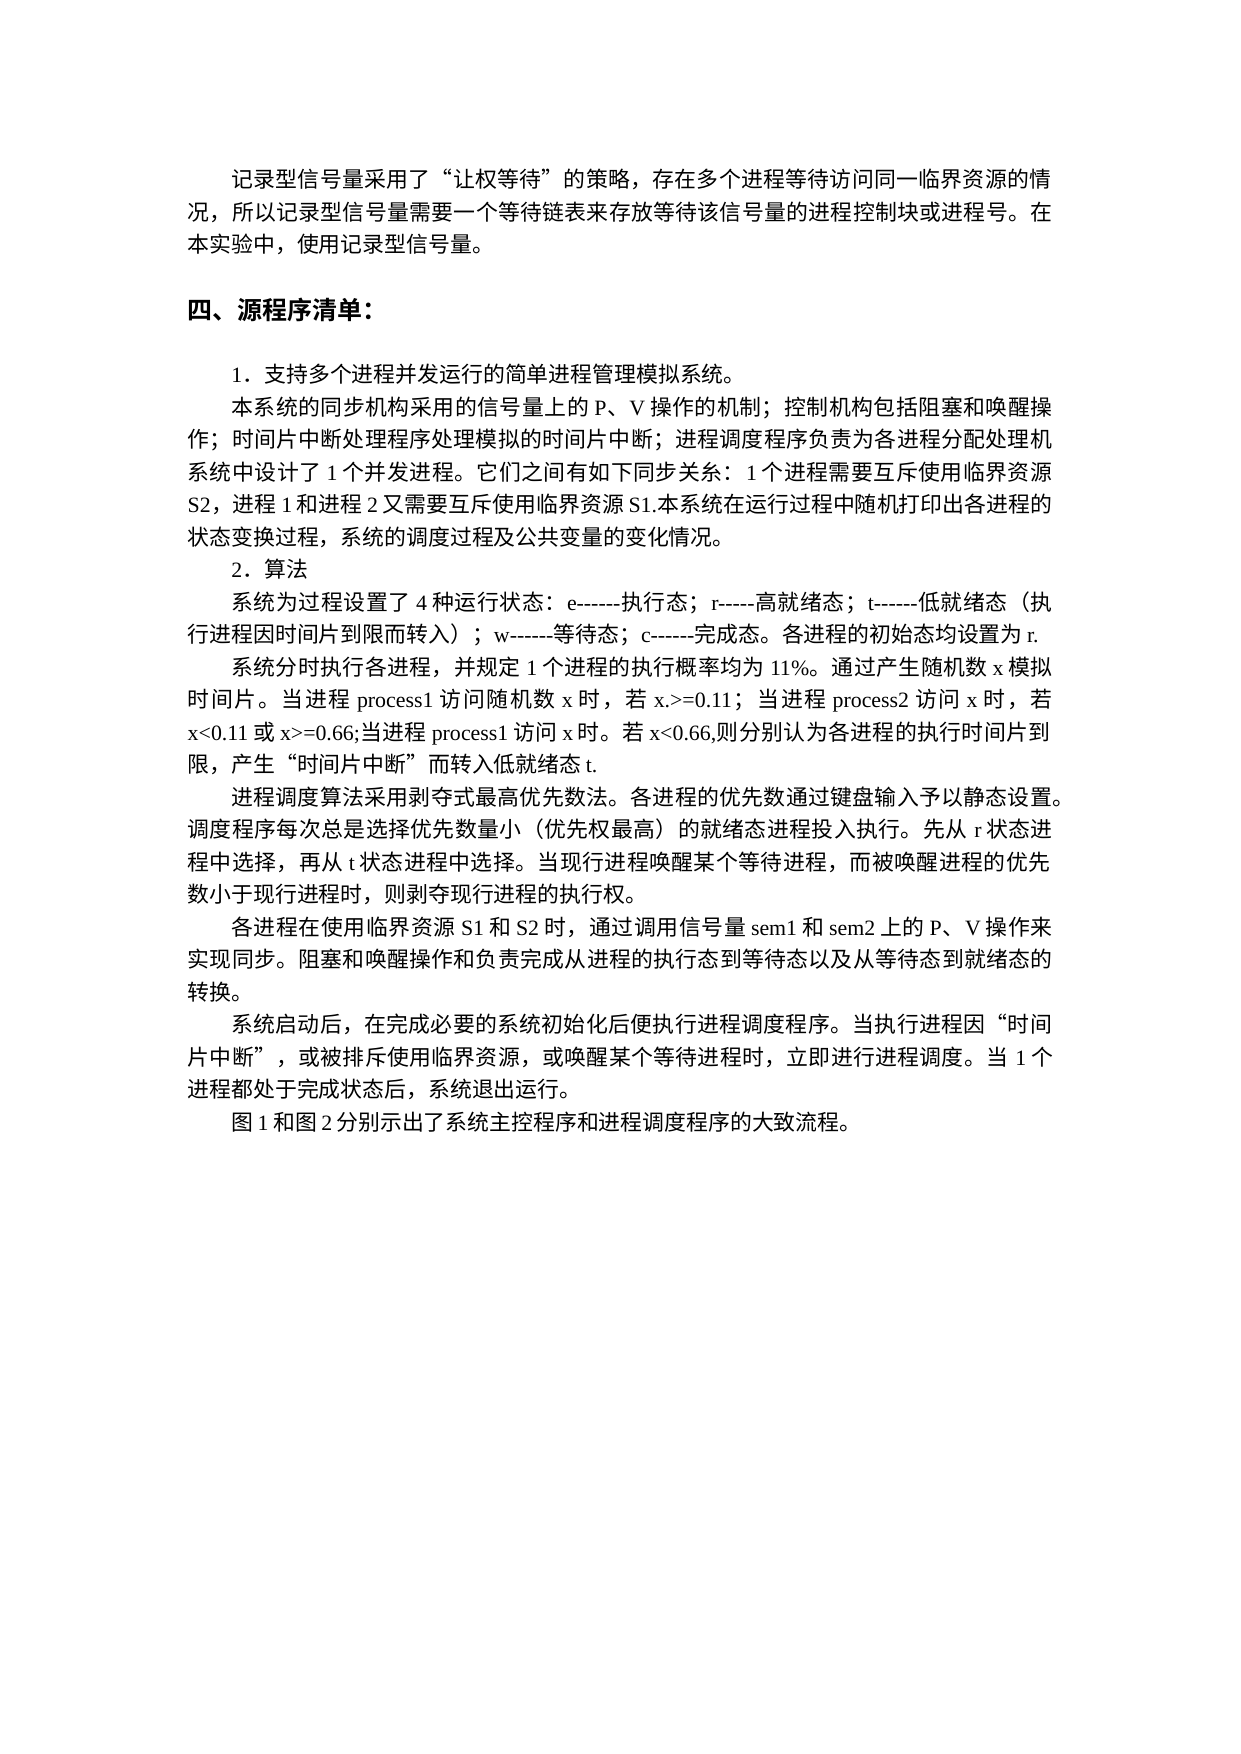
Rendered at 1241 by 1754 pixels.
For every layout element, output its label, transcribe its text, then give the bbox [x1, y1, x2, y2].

text 各进程在使用临界资源S1和S2时，通过调用信号量sem1和sem2上的P、V操作来实现同步。阻塞和唤醒操作和负责完成从进程的执行态到等待态以及从等待态到就绪态的转换。 [187, 909, 1053, 1007]
text 本系统的同步机构采用的信号量上的P、V操作的机制；控制机构包括阻塞和唤醒操作；时间片中断处理程序处理模拟的时间片中断；进程调度程序负责为各进程分配处理机。系统中设计了1个并发进程。它们之间有如下同步关糸：1个进程需要互斥使用临界资源S2，进程1和进程2又需要互斥使用临界资源S1.本系统在运行过程中随机打印出各进程的状态变换过程，系统的调度过程及公共变量的变化情况。 [187, 389, 1053, 552]
text 进程调度算法采用剥夺式最高优先数法。各进程的优先数通过键盘输入予以静态设置。调度程序每次总是选择优先数量小（优先权最高）的就绪态进程投入执行。先从r状态进程中选择，再从t状态进程中选择。当现行进程唤醒某个等待进程，而被唤醒进程的优先数小于现行进程时，则剥夺现行进程的执行权。 [187, 779, 1053, 909]
text 图1和图2分别示出了系统主控程序和进程调度程序的大致流程。 [187, 1104, 1053, 1137]
text 2．算法 [187, 552, 1053, 584]
text 系统启动后，在完成必要的系统初始化后便执行进程调度程序。当执行进程因“时间片中断”，或被排斥使用临界资源，或唤醒某个等待进程时，立即进行进程调度。当1个进程都处于完成状态后，系统退出运行。 [187, 1007, 1053, 1104]
text 1．支持多个进程并发运行的简单进程管理模拟系统。 [187, 357, 1053, 389]
text 四、源程序清单： [187, 276, 1053, 341]
text 系统分时执行各进程，并规定1个进程的执行概率均为11%。通过产生随机数x模拟时间片。当进程process1访问随机数x时，若x.>=0.11；当进程process2访问x时，若x<0.11或x>=0.66;当进程process1访问x时。若x<0.66,则分别认为各进程的执行时间片到限，产生“时间片中断”而转入低就绪态t. [187, 649, 1053, 779]
text 记录型信号量采用了“让权等待”的策略，存在多个进程等待访问同一临界资源的情况，所以记录型信号量需要一个等待链表来存放等待该信号量的进程控制块或进程号。在本实验中，使用记录型信号量。 [187, 162, 1053, 259]
text 系统为过程设置了4种运行状态：e------执行态；r-----高就绪态；t------低就绪态（执行进程因时间片到限而转入）；w------等待态；c------完成态。各进程的初始态均设置为r. [187, 584, 1053, 649]
